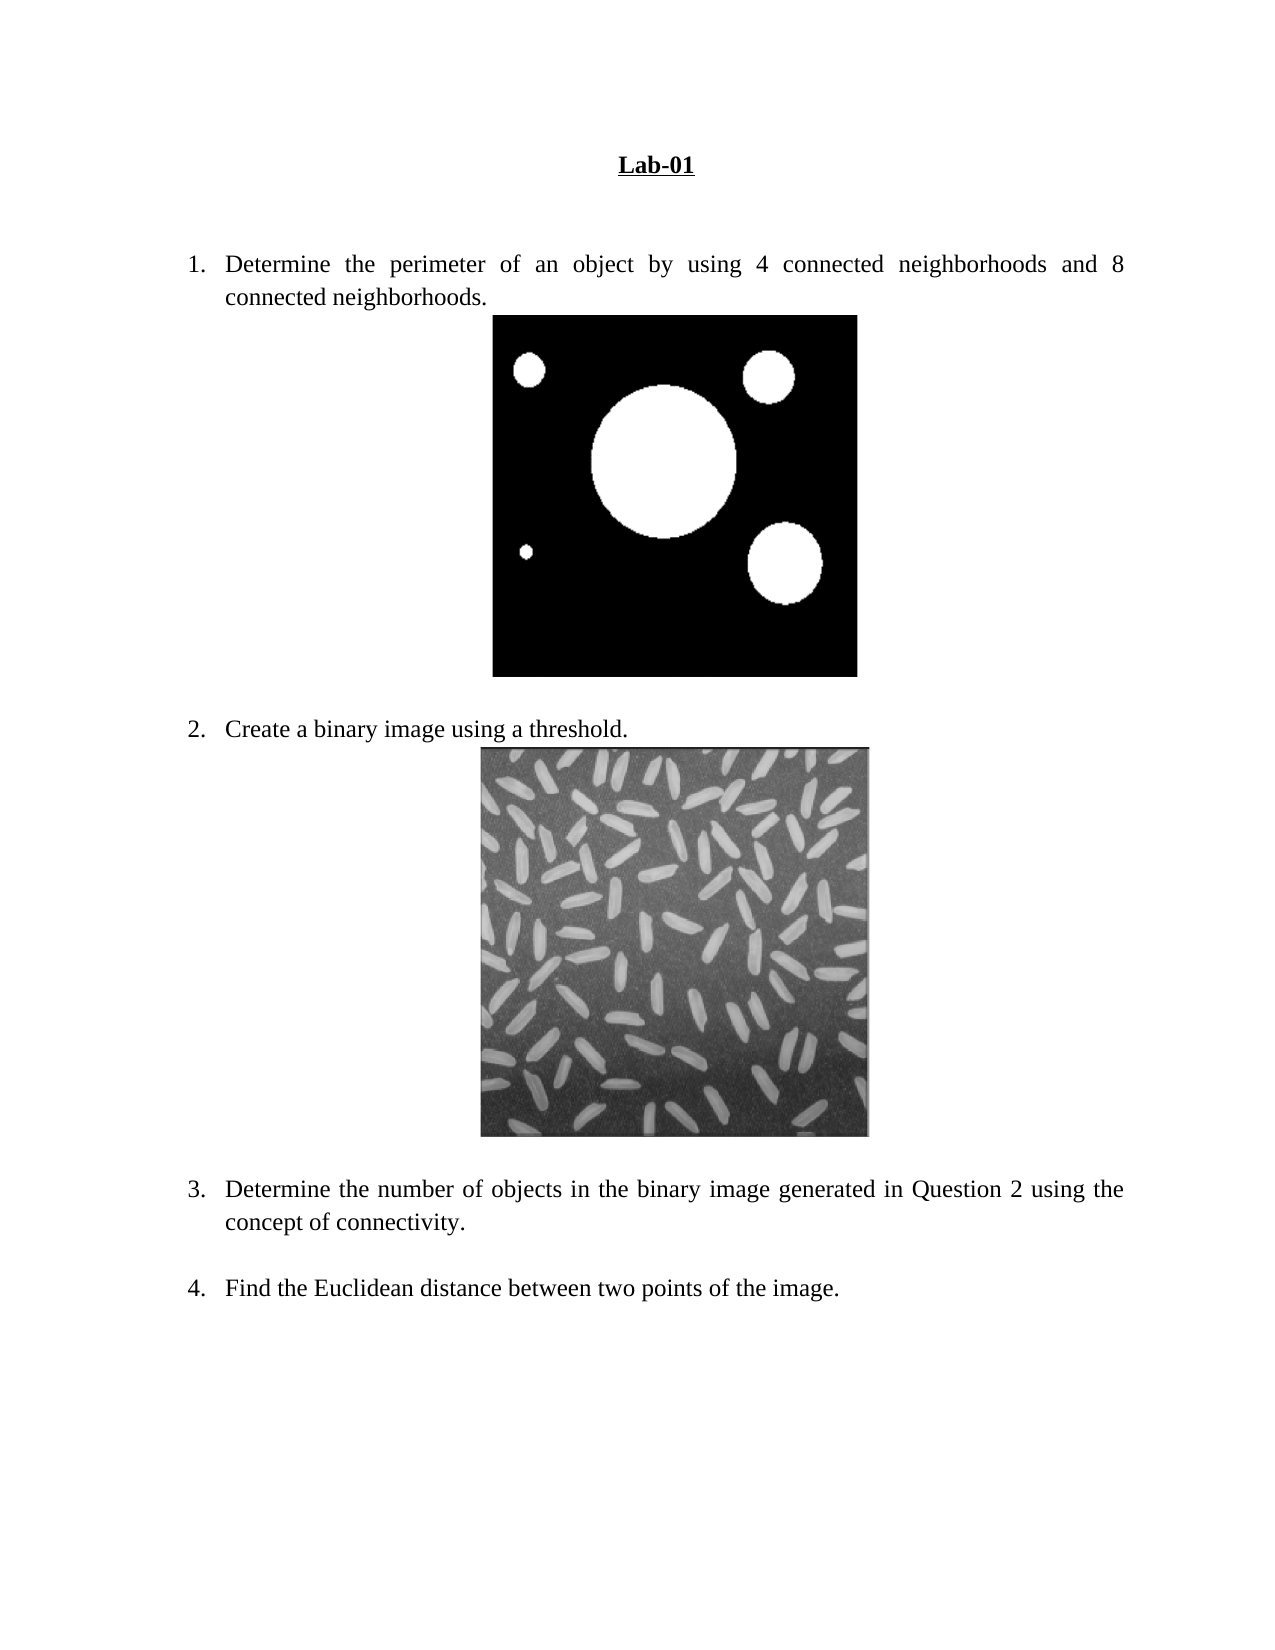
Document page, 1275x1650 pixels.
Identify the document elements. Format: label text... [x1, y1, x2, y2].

picture [480, 747, 870, 1137]
picture [492, 315, 858, 677]
list Create a binary image using a threshold. [187, 714, 1125, 743]
text Lab-01 [187, 150, 1125, 179]
list Determine the number of objects in the binary image generated in Question 2 using the concept of connectivity. [187, 1174, 1125, 1236]
list Find the Euclidean distance between two points of the image. [187, 1273, 1125, 1302]
list Determine the perimeter of an object by using 4 connected neighborhoods and 8 connected neighborhoods. [187, 249, 1125, 311]
